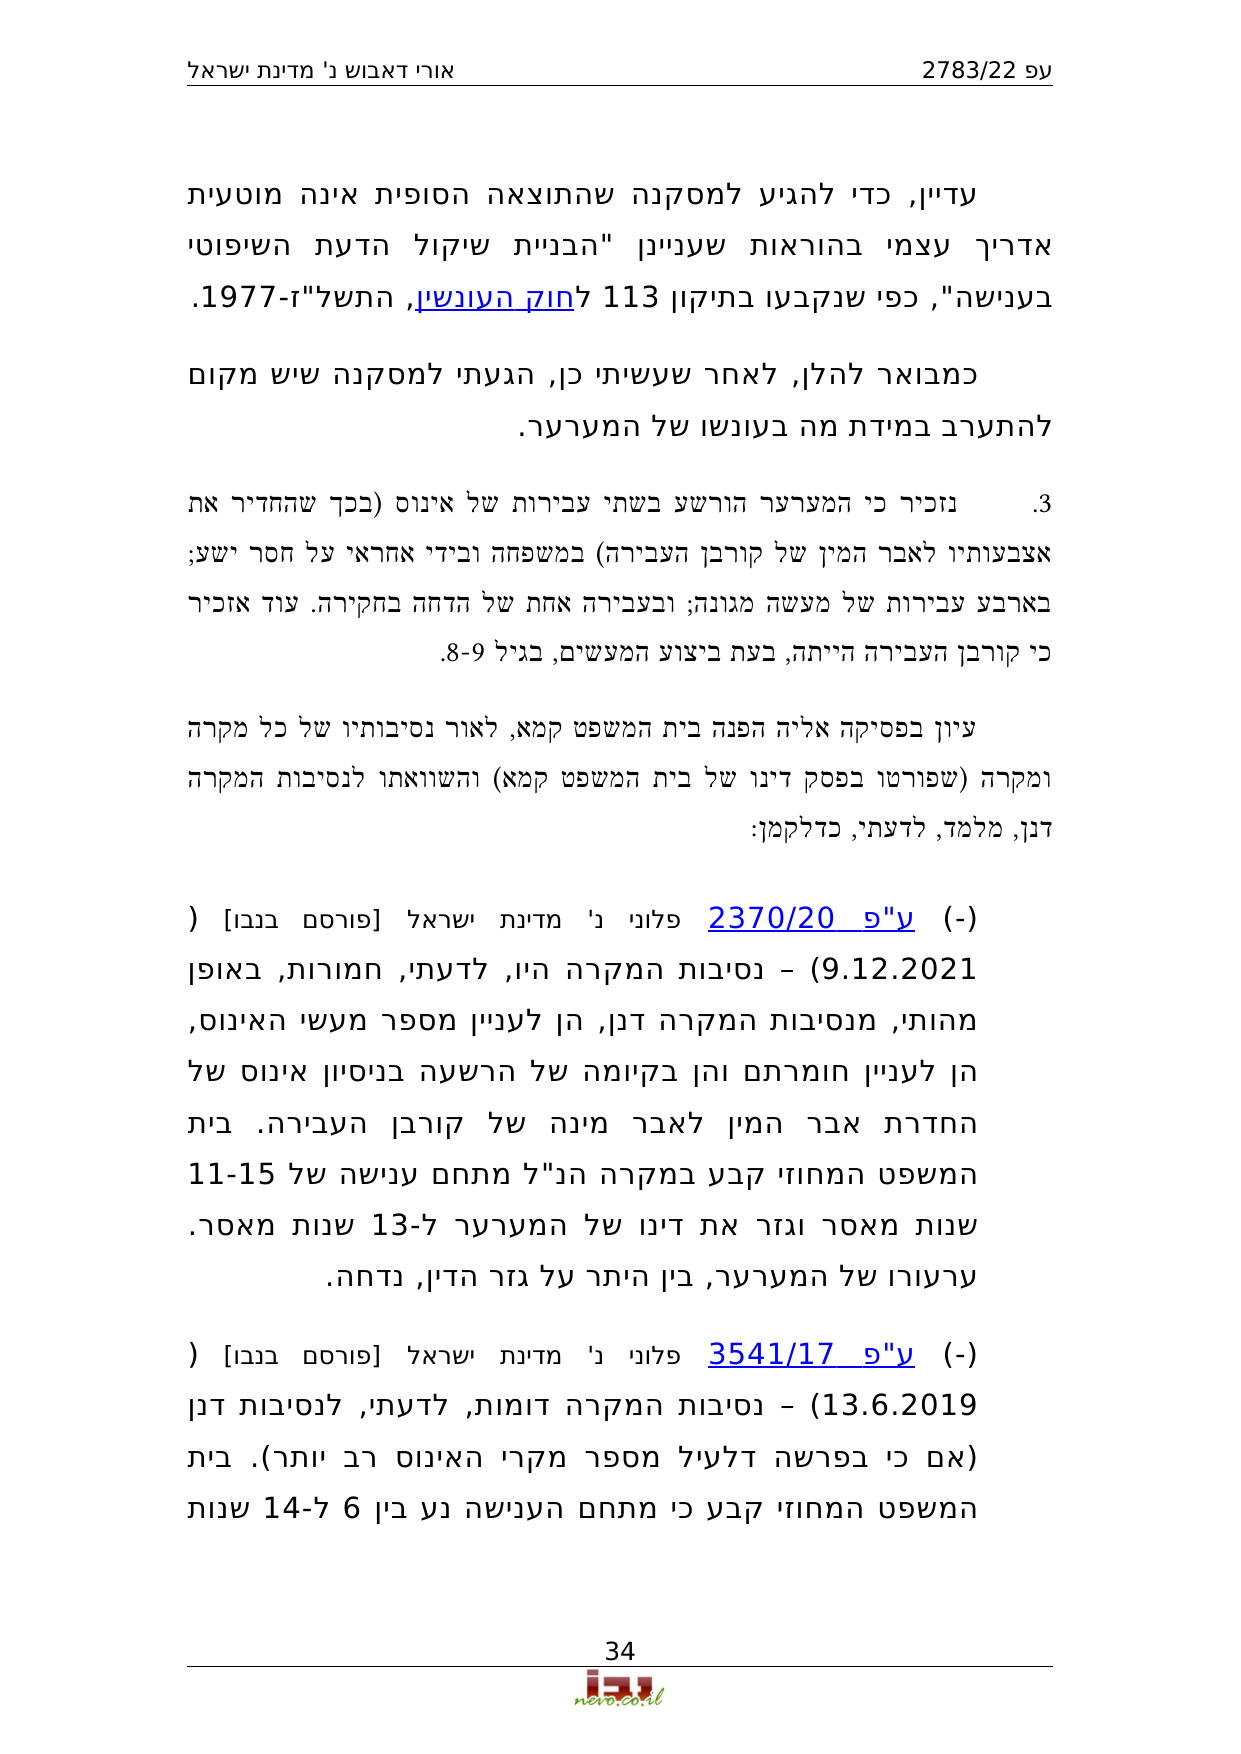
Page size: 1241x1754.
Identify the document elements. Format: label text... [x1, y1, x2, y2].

picture [574, 1669, 666, 1707]
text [187, 1337, 978, 1525]
text כמבואר להלן, לאחר שעשיתי כן, הגעתי למסקנה שיש מקום להתערב במידת מה בעונשו של המערער. [187, 357, 1053, 443]
list נזכיר כי המערער הורשע בשתי עבירות של אינוס (בכך שהחדיר את אצבעותיו לאבר המין של קורבן העבירה) במשפחה ובידי אחראי על חסר ישע; בארבע עבירות של מעשה מגונה; ובעבירה אחת של הדחה בחקירה. עוד אזכיר כי קורבן העבירה הייתה, בעת ביצוע המעשים, בגיל 8-9. [187, 486, 1053, 669]
text עדיין, כדי להגיע למסקנה שהתוצאה הסופית אינה מוטעית אדריך עצמי בהוראות שעניינן "הבניית שיקול הדעת השיפוטי בענישה", כפי שנקבעו בתיקון 113 לחוק העונשין, התשל"ז-1977. [187, 177, 1053, 314]
text (-) ע"פ 2370/20 פלוני נ' מדינת ישראל [פורסם בנבו] (9.12.2021) – נסיבות המקרה היו, לדעתי, חמורות, באופן מהותי, מנסיבות המקרה דנן, הן לעניין מספר מעשי האינוס, הן לעניין חומרתם והן בקיומה של הרשעה בניסיון אינוס של החדרת אבר המין לאבר מינה של קורבן העבירה. בית המשפט המחוזי קבע במקרה הנ"ל מתחם ענישה של 11-15 שנות מאסר וגזר את דינו של המערער ל-13 שנות מאסר. ערעורו של המערער, בין היתר על גזר הדין, נדחה. [187, 901, 978, 1294]
list עיון בפסיקה אליה הפנה בית המשפט קמא, לאור נסיבותיו של כל מקרה ומקרה (שפורטו בפסק דינו של בית המשפט קמא) והשוואתו לנסיבות המקרה דנן, מלמד, לדעתי, כדלקמן: [187, 712, 1053, 845]
